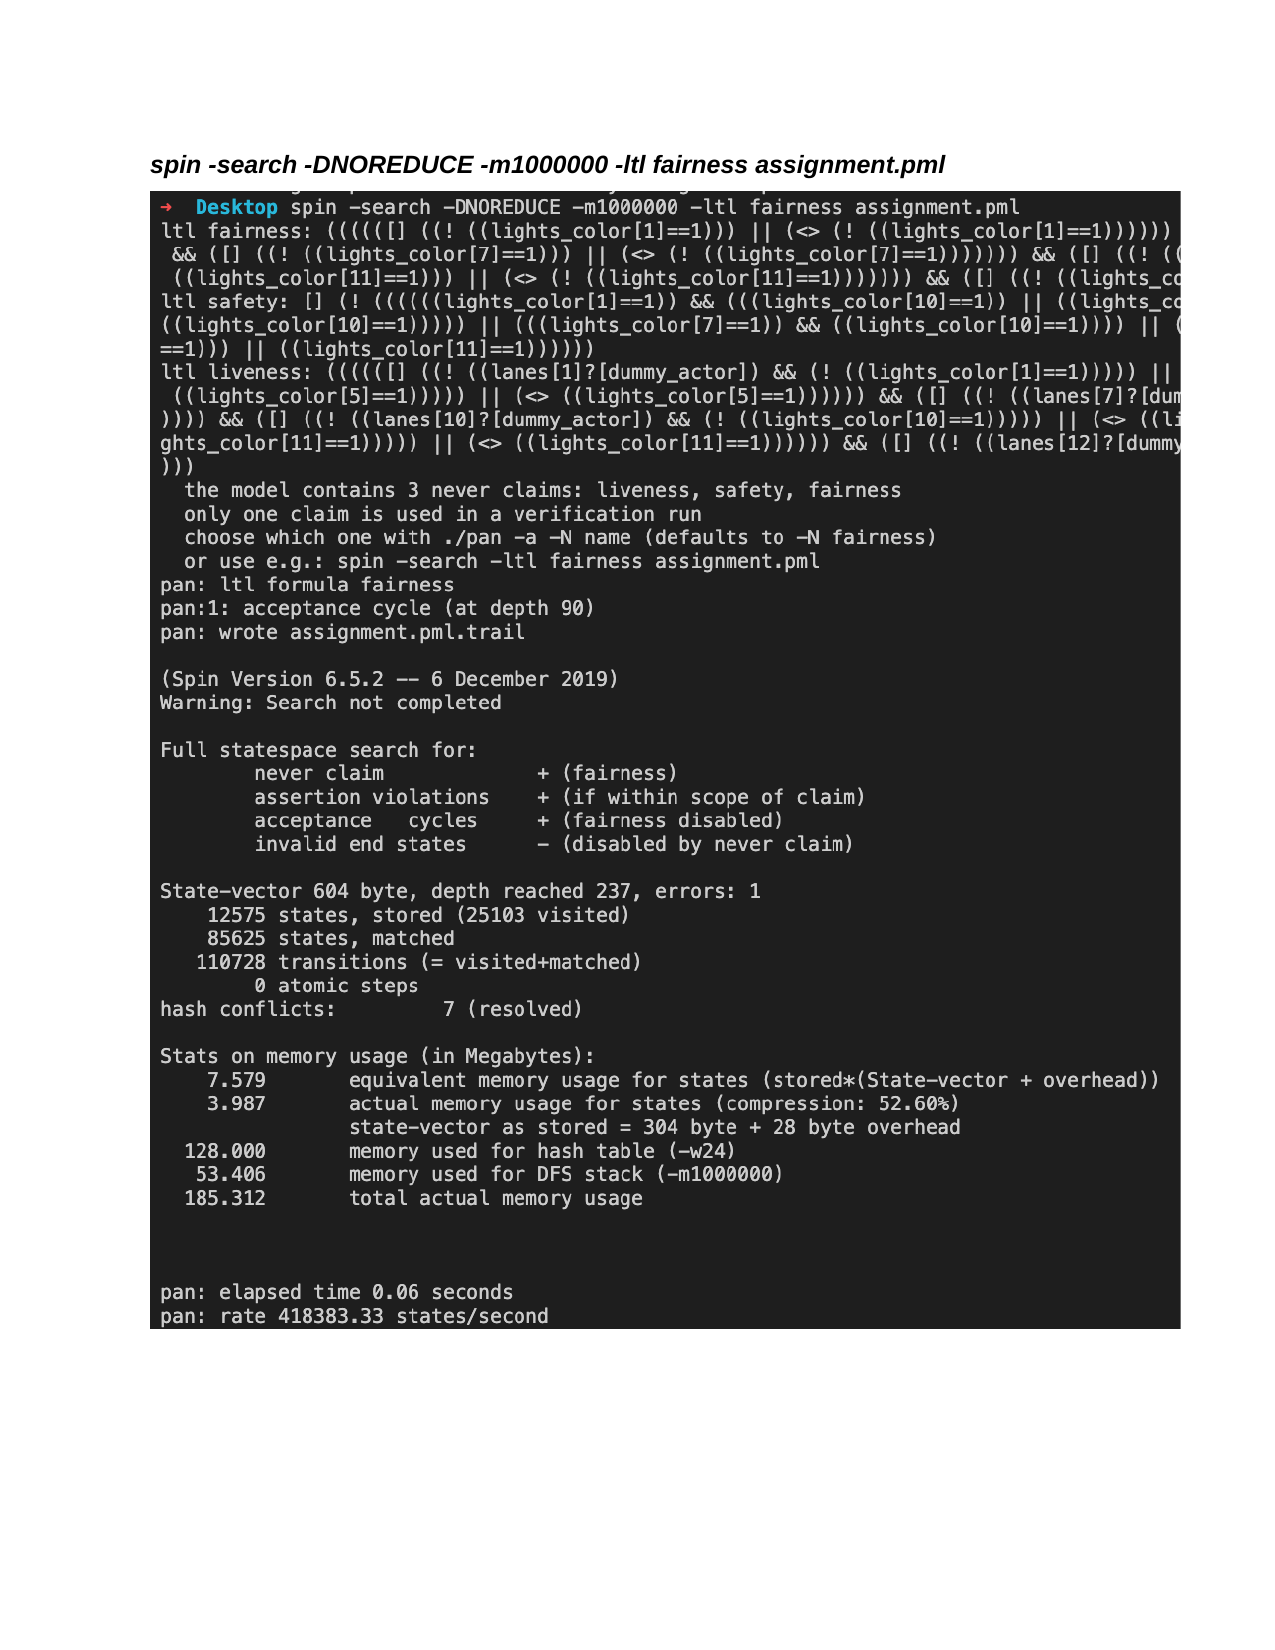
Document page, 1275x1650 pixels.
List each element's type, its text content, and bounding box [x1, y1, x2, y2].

text spin -search -DNOREDUCE -m1000000 -ltl fairness assignment.pml [150, 150, 1125, 191]
picture [150, 191, 1181, 1329]
